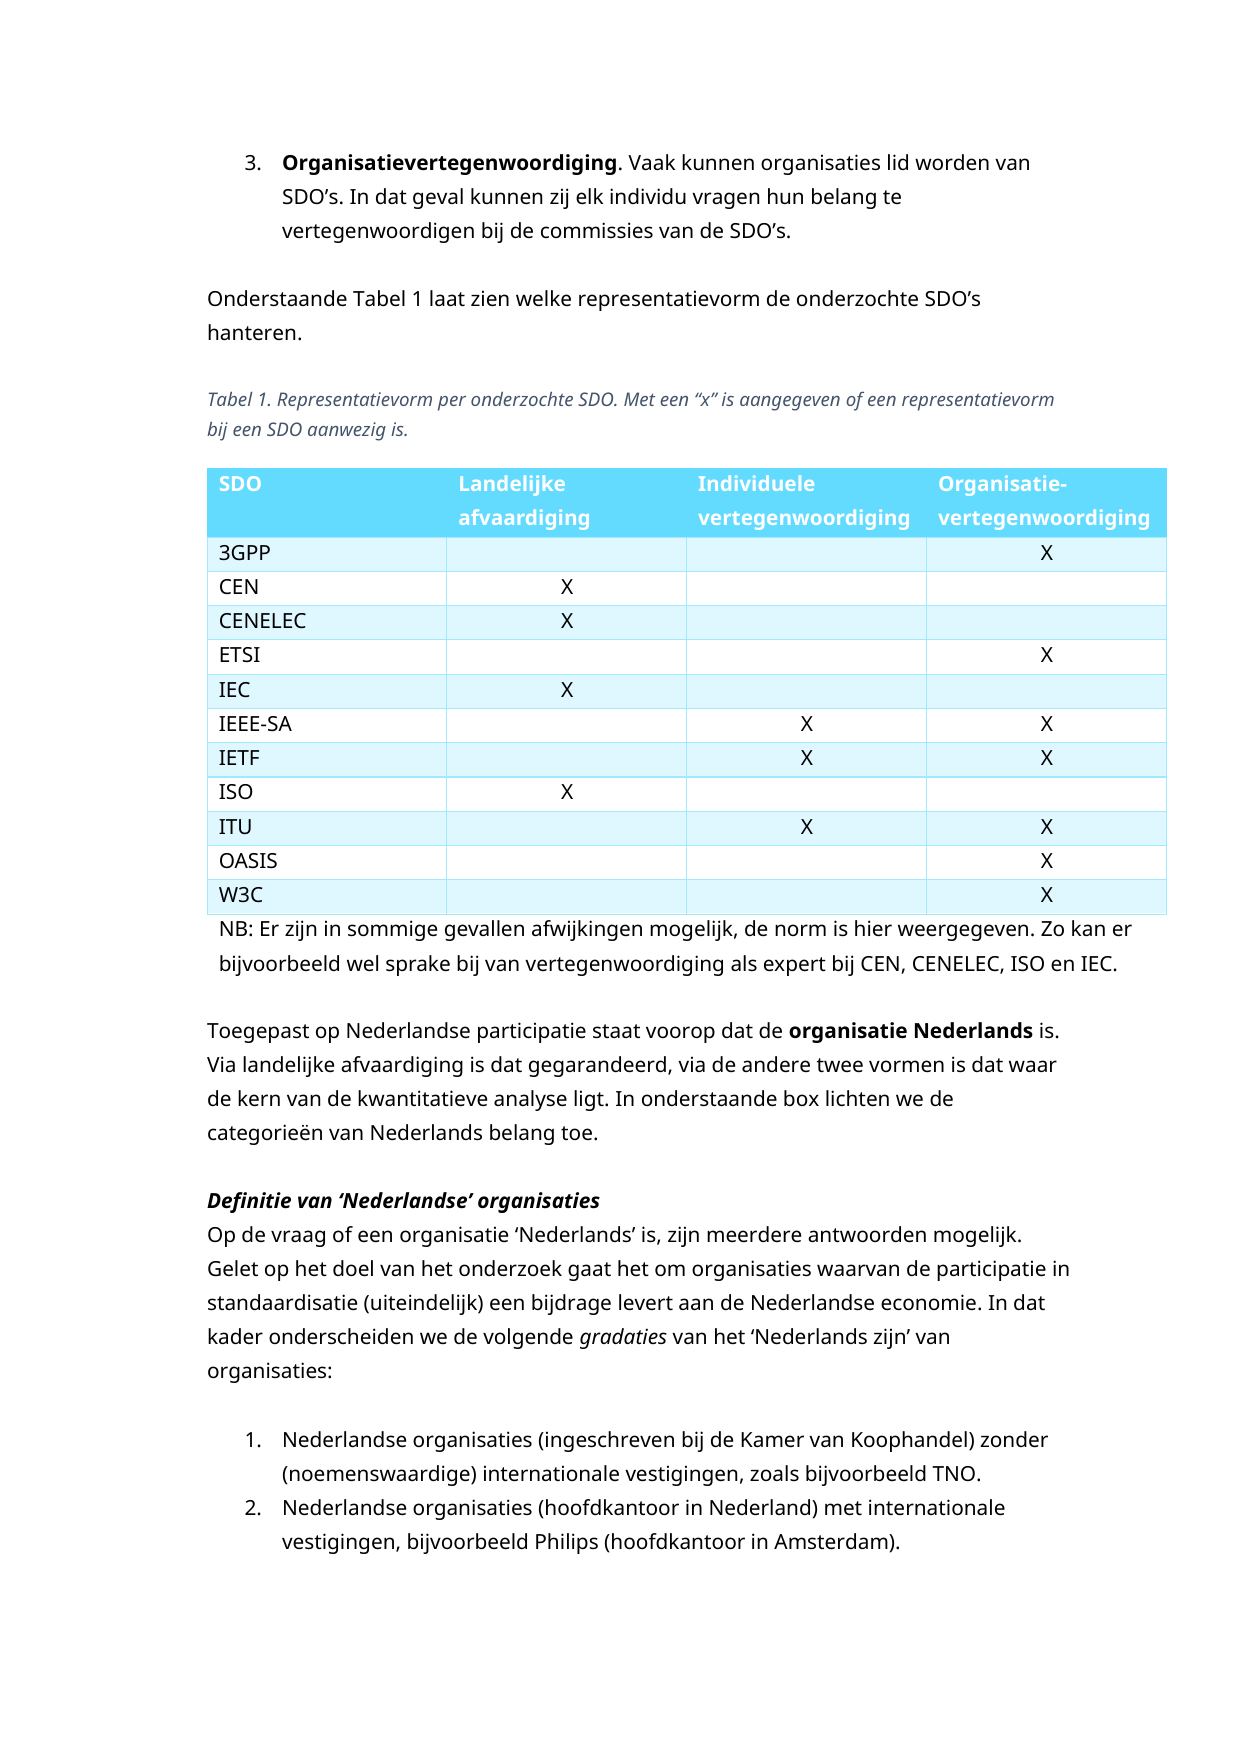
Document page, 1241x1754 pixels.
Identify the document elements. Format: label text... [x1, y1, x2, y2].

table_cell IEEE-SA [208, 709, 446, 742]
table_cell [927, 778, 1166, 811]
table_cell [687, 572, 926, 605]
list Organisatievertegenwoordiging. Vaak kunnen organisaties lid worden van SDO’s. In dat geval kunnen zij elk individu vragen hun belang te vertegenwoordigen bij de commissies van de SDO’s. [244, 148, 1075, 244]
text Op de vraag of een organisatie ‘Nederlands’ is, zijn meerdere antwoorden mogelijk. Gelet op het doel van het onderzoek gaat het om organisaties waarvan de participatie in standaardisatie (uiteindelijk) een bijdrage levert aan de Nederlandse economie. In dat kader onderscheiden we de volgende gradaties van het ‘Nederlands zijn’ van organisaties: [207, 1220, 1075, 1385]
table_cell X [447, 572, 686, 605]
table_cell [927, 572, 1166, 605]
table_cell [447, 709, 686, 742]
table_cell ITU [208, 812, 446, 845]
table_header Landelijke afvaardiging [447, 469, 686, 537]
table_cell [447, 880, 686, 913]
table_cell ETSI [208, 640, 446, 674]
table_cell X [927, 743, 1166, 776]
text Definitie van ‘Nederlandse’ organisaties [207, 1186, 1075, 1215]
table_cell [687, 538, 926, 571]
table_cell X [447, 675, 686, 708]
table_cell X [927, 709, 1166, 742]
table_header Individuele vertegenwoordiging [687, 469, 926, 537]
table_cell X [447, 778, 686, 811]
table_cell [447, 640, 686, 674]
table_cell IEC [208, 675, 446, 708]
table_cell X [927, 880, 1166, 913]
list Nederlandse organisaties (ingeschreven bij de Kamer van Koophandel) zonder (noemenswaardige) internationale vestigingen, zoals bijvoorbeeld TNO. [244, 1425, 1075, 1487]
table_cell [447, 846, 686, 879]
table_cell X [687, 709, 926, 742]
table_cell [687, 880, 926, 913]
table_cell X [927, 640, 1166, 674]
table_cell [687, 778, 926, 811]
table_header Organisatie-vertegenwoordiging [927, 469, 1166, 537]
table_cell ISO [208, 778, 446, 811]
list Nederlandse organisaties (hoofdkantoor in Nederland) met internationale vestigingen, bijvoorbeeld Philips (hoofdkantoor in Amsterdam). [244, 1493, 1075, 1555]
table_cell X [927, 812, 1166, 845]
table_cell [927, 675, 1166, 708]
table_cell [447, 538, 686, 571]
table_cell CENELEC [208, 606, 446, 639]
table_cell X [927, 846, 1166, 879]
table_cell CEN [208, 572, 446, 605]
table_cell X [447, 606, 686, 639]
table_cell X [927, 538, 1166, 571]
table_cell [447, 743, 686, 776]
table_cell [447, 812, 686, 845]
table_cell [687, 846, 926, 879]
table_cell X [687, 743, 926, 776]
table_cell [687, 606, 926, 639]
table_cell W3C [208, 880, 446, 913]
text Toegepast op Nederlandse participatie staat voorop dat de organisatie Nederlands is. Via landelijke afvaardiging is dat gegarandeerd, via de andere twee vormen is dat waar de kern van de kwantitatieve analyse ligt. In onderstaande box lichten we de categorieën van Nederlands belang toe. [207, 1016, 1075, 1147]
table_cell X [687, 812, 926, 845]
table_cell OASIS [208, 846, 446, 879]
table_cell 3GPP [208, 538, 446, 571]
table_cell [687, 675, 926, 708]
table_cell [927, 606, 1166, 639]
table_header SDO [208, 469, 446, 537]
table_cell [687, 640, 926, 674]
table_cell IETF [208, 743, 446, 776]
text Onderstaande Tabel 1 laat zien welke representatievorm de onderzochte SDO’s hanteren. [207, 284, 1075, 346]
table_cell NB: Er zijn in sommige gevallen afwijkingen mogelijk, de norm is hier weergegeven. Zo kan er bijvoorbeeld wel sprake bij van vertegenwoordiging als expert bij CEN, CENELEC, ISO en IEC. [207, 915, 1167, 982]
text Tabel 1. Representatievorm per onderzochte SDO. Met een “x” is aangegeven of een representatievorm bij een SDO aanwezig is. [207, 386, 1075, 442]
